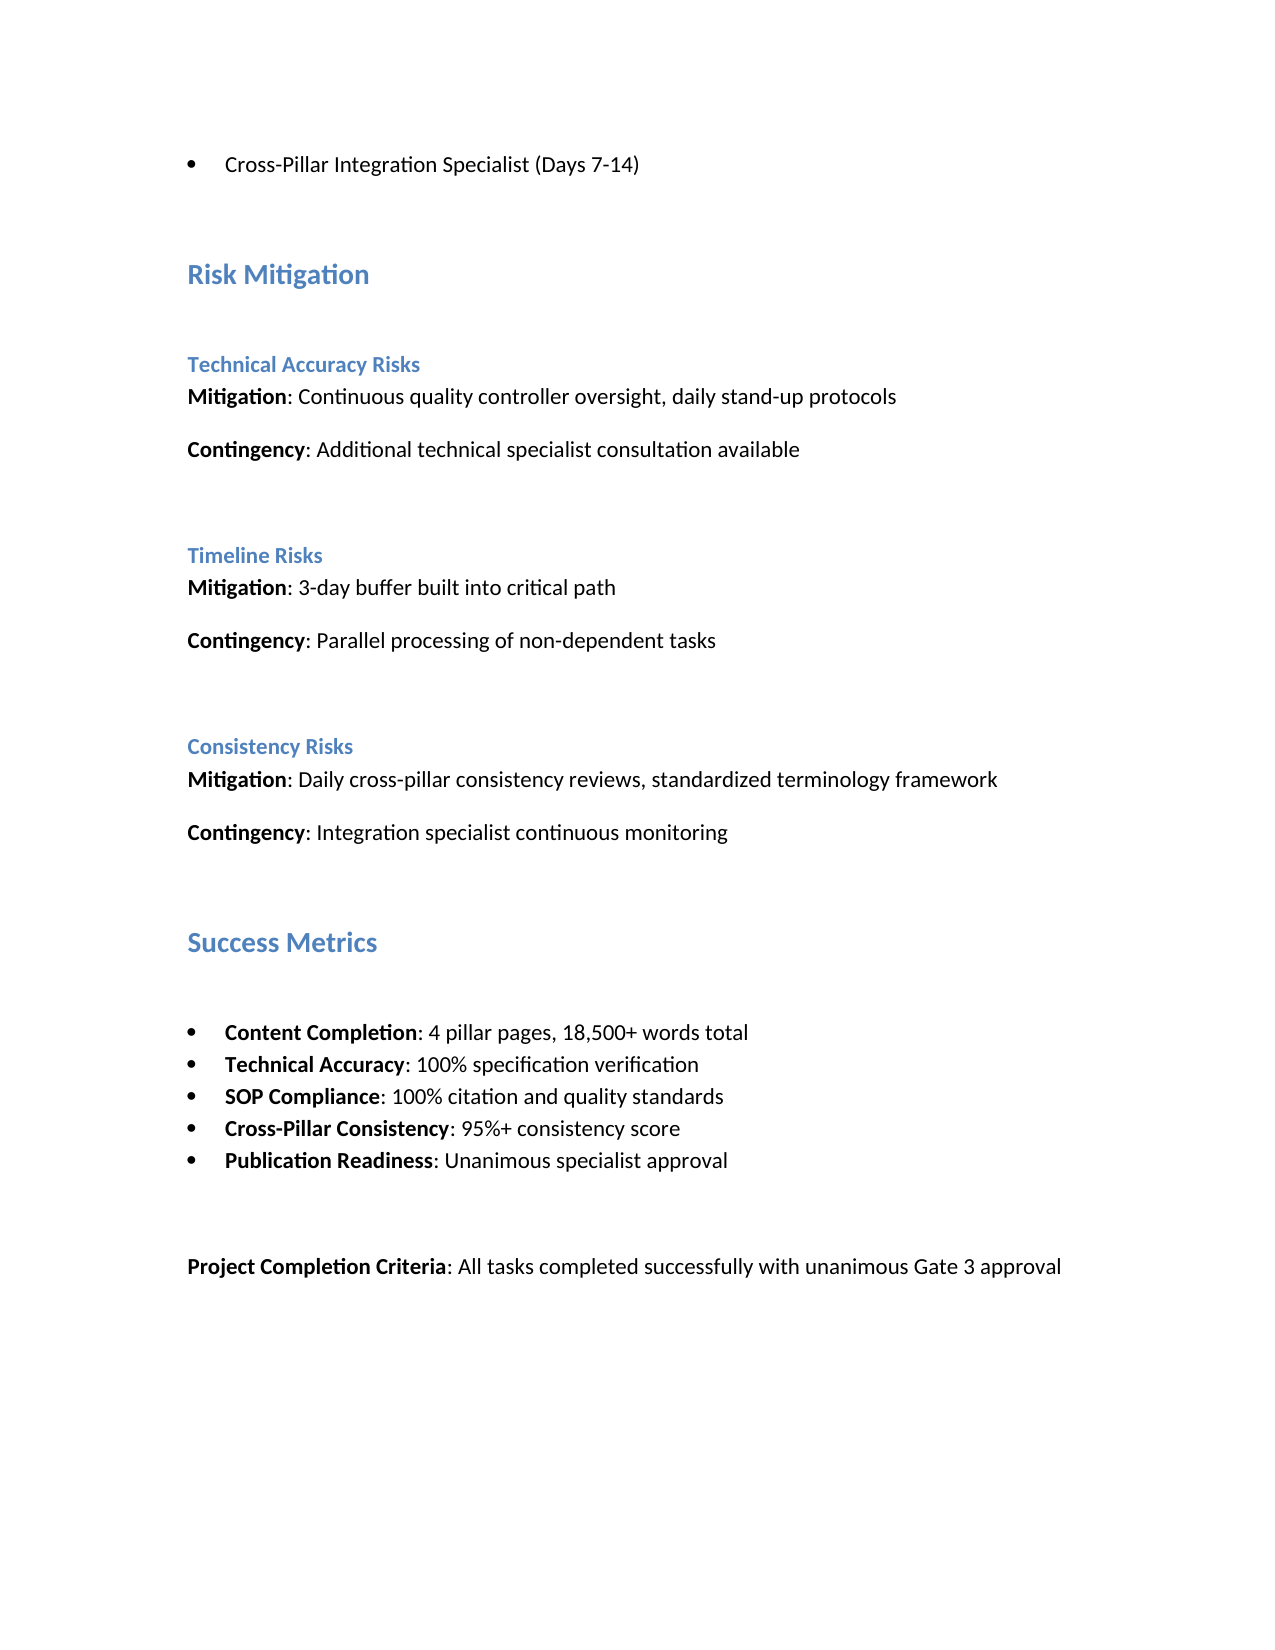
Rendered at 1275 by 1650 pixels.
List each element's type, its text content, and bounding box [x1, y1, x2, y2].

text Contingency: Additional technical specialist consultation available [187, 435, 1087, 463]
list Technical Accuracy: 100% specification verification [187, 1050, 1087, 1078]
list Content Completion: 4 pillar pages, 18,500+ words total [187, 1018, 1087, 1046]
text Mitigation: 3-day buffer built into critical path [187, 573, 1087, 601]
subtitle Technical Accuracy Risks [187, 350, 1087, 378]
list Cross-Pillar Integration Specialist (Days 7-14) [187, 150, 1087, 178]
list Cross-Pillar Consistency: 95%+ consistency score [187, 1114, 1087, 1142]
text Project Completion Criteria: All tasks completed successfully with unanimous Gate 3 approval [187, 1252, 1087, 1281]
subtitle Success Metrics [187, 924, 1087, 959]
subtitle Timeline Risks [187, 541, 1087, 569]
subtitle Consistency Risks [187, 732, 1087, 761]
list SOP Compliance: 100% citation and quality standards [187, 1082, 1087, 1110]
text Mitigation: Continuous quality controller oversight, daily stand-up protocols [187, 382, 1087, 410]
list Publication Readiness: Unanimous specialist approval [187, 1146, 1087, 1174]
text Contingency: Parallel processing of non-dependent tasks [187, 626, 1087, 654]
text Mitigation: Daily cross-pillar consistency reviews, standardized terminology framework [187, 765, 1087, 793]
subtitle Risk Mitigation [187, 256, 1087, 292]
text Contingency: Integration specialist continuous monitoring [187, 818, 1087, 846]
